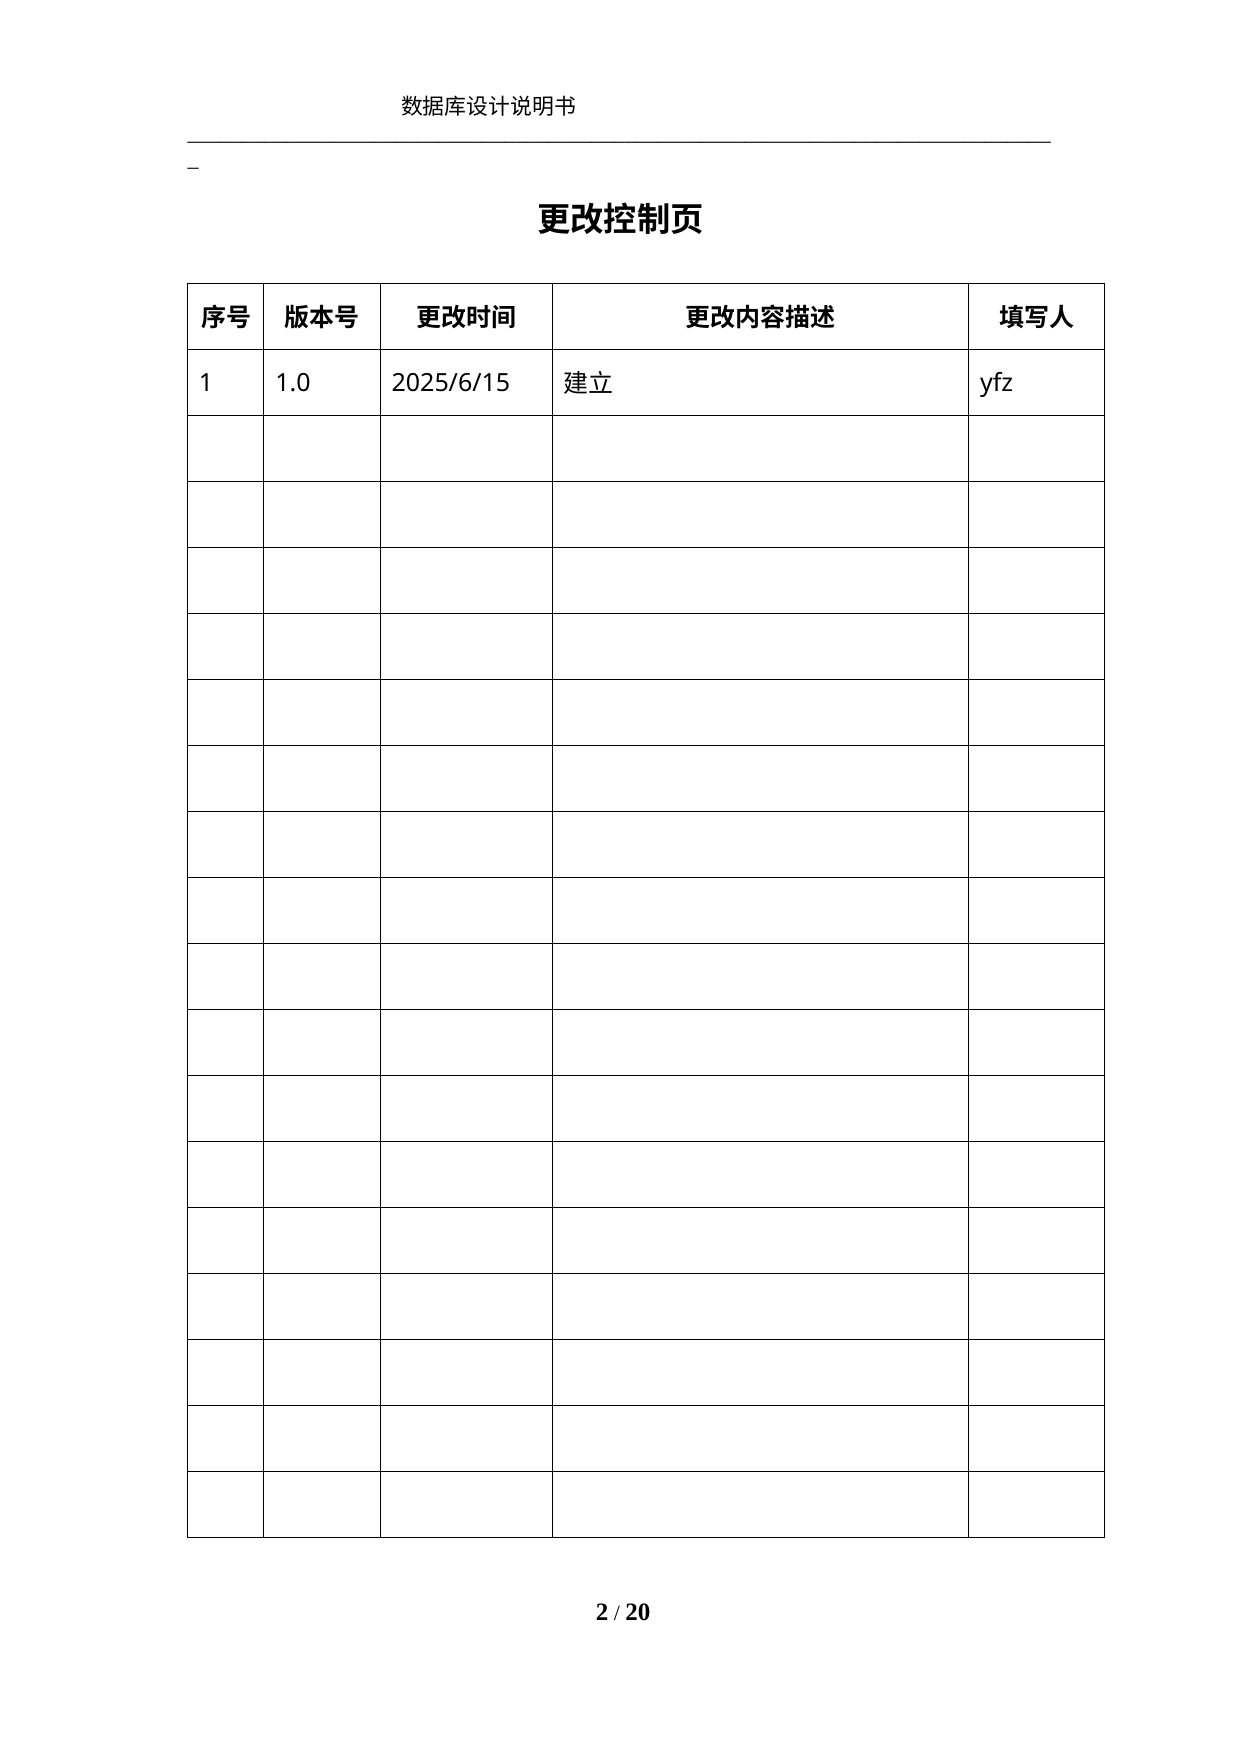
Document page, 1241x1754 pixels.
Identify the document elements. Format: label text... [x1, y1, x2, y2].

table_cell [264, 1406, 380, 1471]
table_cell [381, 1406, 552, 1471]
table_cell [264, 944, 380, 1009]
table_cell [553, 878, 968, 943]
table_cell [969, 746, 1104, 811]
table_cell [264, 1208, 380, 1273]
table_header 版本号 [264, 284, 380, 348]
table_cell [381, 1076, 552, 1141]
table_cell [553, 1472, 968, 1537]
table_cell [264, 416, 380, 481]
table_cell [381, 548, 552, 613]
table_cell [969, 548, 1104, 613]
table_cell [381, 1010, 552, 1075]
table_cell [969, 614, 1104, 679]
table_cell [188, 1406, 263, 1471]
table_header 更改时间 [381, 284, 552, 348]
table_cell [264, 1010, 380, 1075]
table_cell [381, 614, 552, 679]
table_cell [969, 878, 1104, 943]
table_cell [381, 878, 552, 943]
table_cell [264, 482, 380, 547]
table_cell [553, 1010, 968, 1075]
table_cell [553, 746, 968, 811]
table_cell [264, 1274, 380, 1339]
table_cell [188, 482, 263, 547]
table_cell [264, 548, 380, 613]
table_cell [381, 1274, 552, 1339]
table_cell [969, 482, 1104, 547]
table_cell [264, 1340, 380, 1405]
table_cell [381, 746, 552, 811]
table_cell [264, 746, 380, 811]
table_cell [264, 1472, 380, 1537]
table_cell [381, 1142, 552, 1207]
table_cell 1 [188, 350, 263, 414]
table_cell [188, 614, 263, 679]
table_cell [969, 944, 1104, 1009]
table_cell [188, 812, 263, 877]
table_cell [381, 812, 552, 877]
table_cell [969, 1406, 1104, 1471]
list 更改控制页 [187, 185, 1053, 250]
table_cell [188, 1010, 263, 1075]
table_cell [264, 878, 380, 943]
table_cell [381, 944, 552, 1009]
table_cell [969, 1340, 1104, 1405]
table_cell [381, 1472, 552, 1537]
table_cell [264, 1076, 380, 1141]
table_cell [188, 878, 263, 943]
table_cell [969, 1142, 1104, 1207]
table_cell [553, 812, 968, 877]
table_cell [553, 548, 968, 613]
table_cell [553, 614, 968, 679]
table_cell [264, 614, 380, 679]
table_cell [381, 1208, 552, 1273]
table_cell [553, 1076, 968, 1141]
table_header 更改内容描述 [553, 284, 968, 348]
table_cell [553, 680, 968, 745]
table_cell [188, 1142, 263, 1207]
table_cell [553, 416, 968, 481]
table_cell [969, 1274, 1104, 1339]
table_cell [264, 812, 380, 877]
table_cell 1.0 [264, 350, 380, 414]
table_cell [381, 482, 552, 547]
table_cell [188, 1340, 263, 1405]
table_cell [188, 680, 263, 745]
table_cell [381, 680, 552, 745]
table_cell [969, 1010, 1104, 1075]
table_cell [188, 944, 263, 1009]
table_cell [969, 680, 1104, 745]
table_cell [553, 482, 968, 547]
table_cell [969, 416, 1104, 481]
table_cell [553, 944, 968, 1009]
table_cell [553, 1406, 968, 1471]
table_cell [553, 1274, 968, 1339]
table_cell [969, 1208, 1104, 1273]
table_header 填写人 [969, 284, 1104, 348]
table_cell [264, 680, 380, 745]
table_header 序号 [188, 284, 263, 348]
table_cell [969, 1076, 1104, 1141]
table_cell [969, 812, 1104, 877]
table_cell [188, 746, 263, 811]
table_cell [188, 1208, 263, 1273]
table_cell [969, 1472, 1104, 1537]
table_cell [188, 548, 263, 613]
table_cell [553, 1142, 968, 1207]
table_cell yfz [969, 350, 1104, 414]
table_cell [188, 416, 263, 481]
table_cell [553, 1208, 968, 1273]
table_cell [553, 1340, 968, 1405]
table_cell [188, 1274, 263, 1339]
table_cell [381, 1340, 552, 1405]
table_cell 2025/6/15 [381, 350, 552, 414]
table_cell [188, 1472, 263, 1537]
table_cell 建立 [553, 350, 968, 414]
table_cell [264, 1142, 380, 1207]
table_cell [188, 1076, 263, 1141]
table_cell [381, 416, 552, 481]
